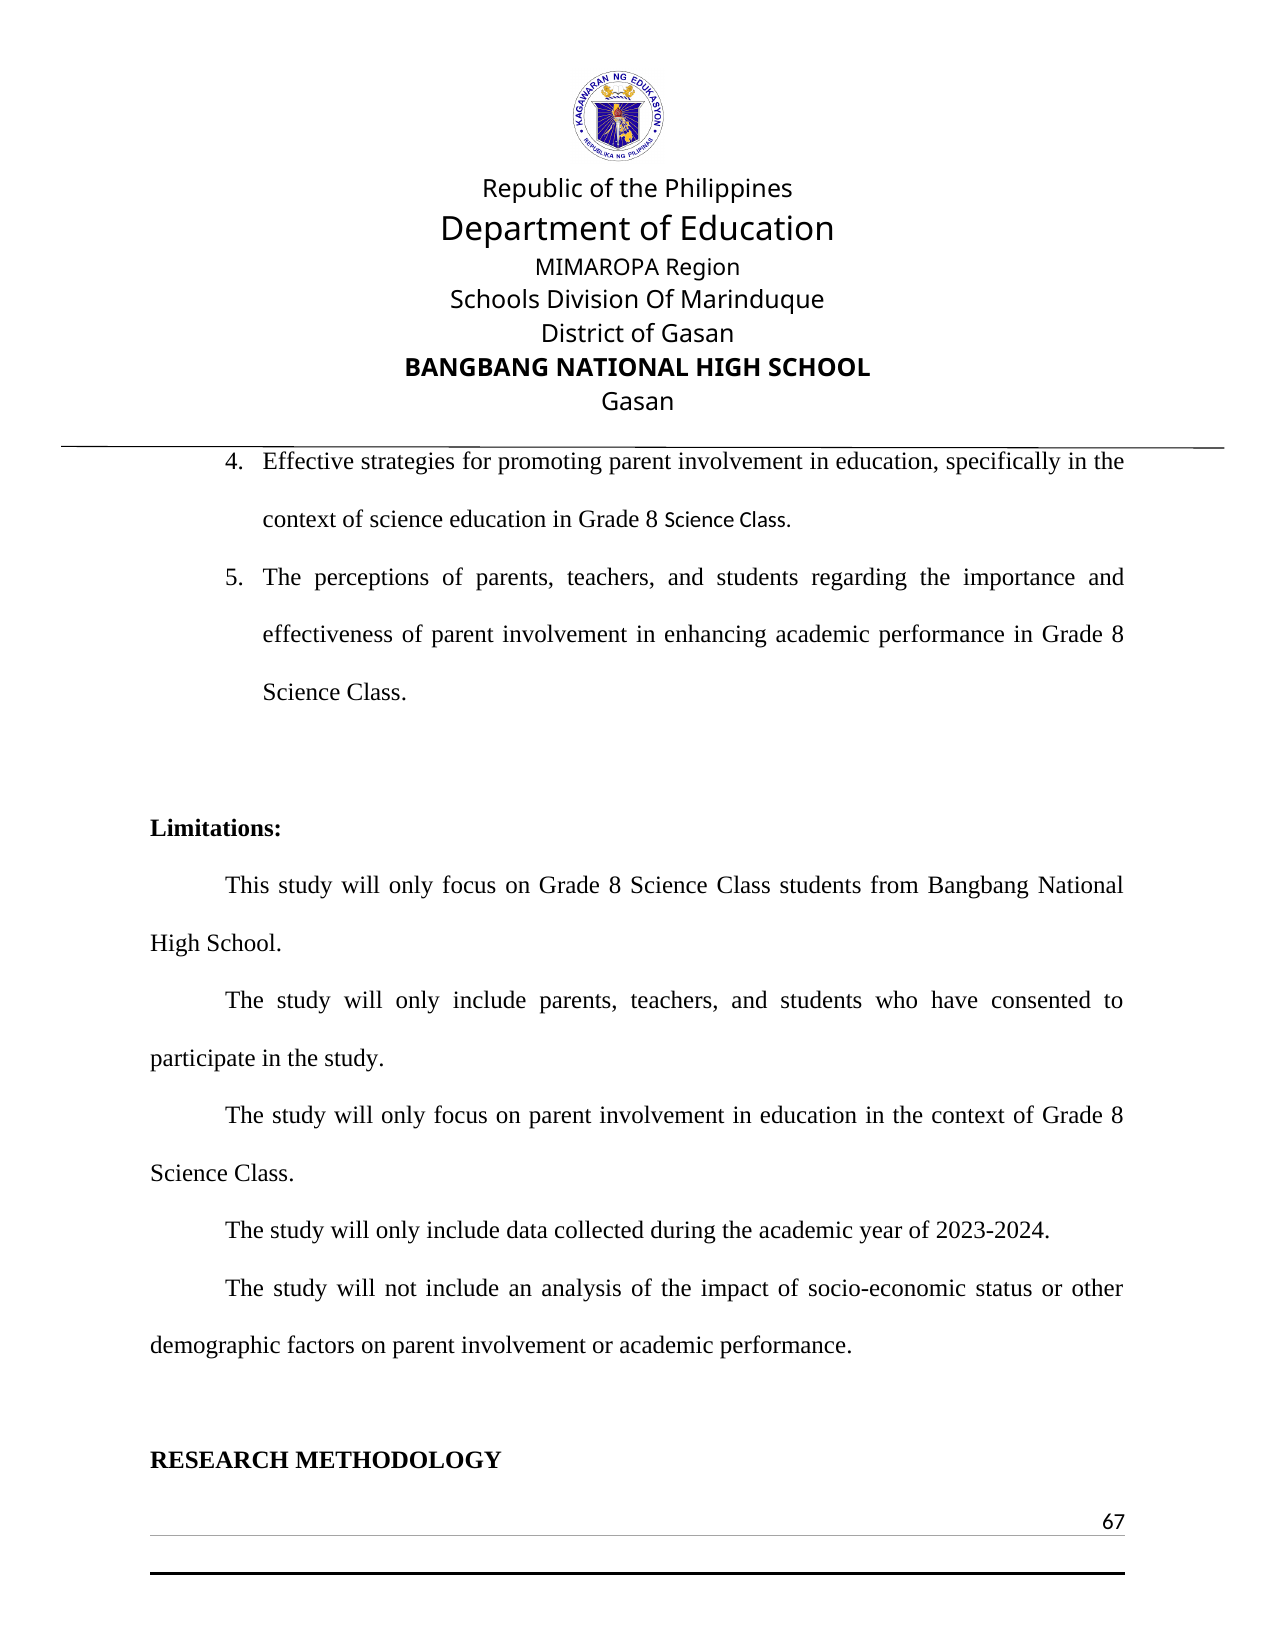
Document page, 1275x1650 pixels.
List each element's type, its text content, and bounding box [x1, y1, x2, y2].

picture [570, 68, 666, 164]
text The study will only focus on parent involvement in education in the context of Grade 8 Science Class. [150, 1100, 1125, 1186]
list Effective strategies for promoting parent involvement in education, specifically in the context of science education in Grade 8 Science Class. [225, 446, 1125, 533]
text The study will not include an analysis of the impact of socio-economic status or other demographic factors on parent involvement or academic performance. [150, 1273, 1125, 1359]
text Limitations: [150, 813, 1125, 841]
text The study will only include data collected during the academic year of 2023-2024. [150, 1215, 1125, 1244]
text RESEARCH METHODOLOGY [150, 1445, 1125, 1474]
text The study will only include parents, teachers, and students who have consented to participate in the study. [150, 985, 1125, 1071]
text This study will only focus on Grade 8 Science Class students from Bangbang National High School. [150, 870, 1125, 956]
list The perceptions of parents, teachers, and students regarding the importance and effectiveness of parent involvement in enhancing academic performance in Grade 8 Science Class. [225, 562, 1125, 706]
